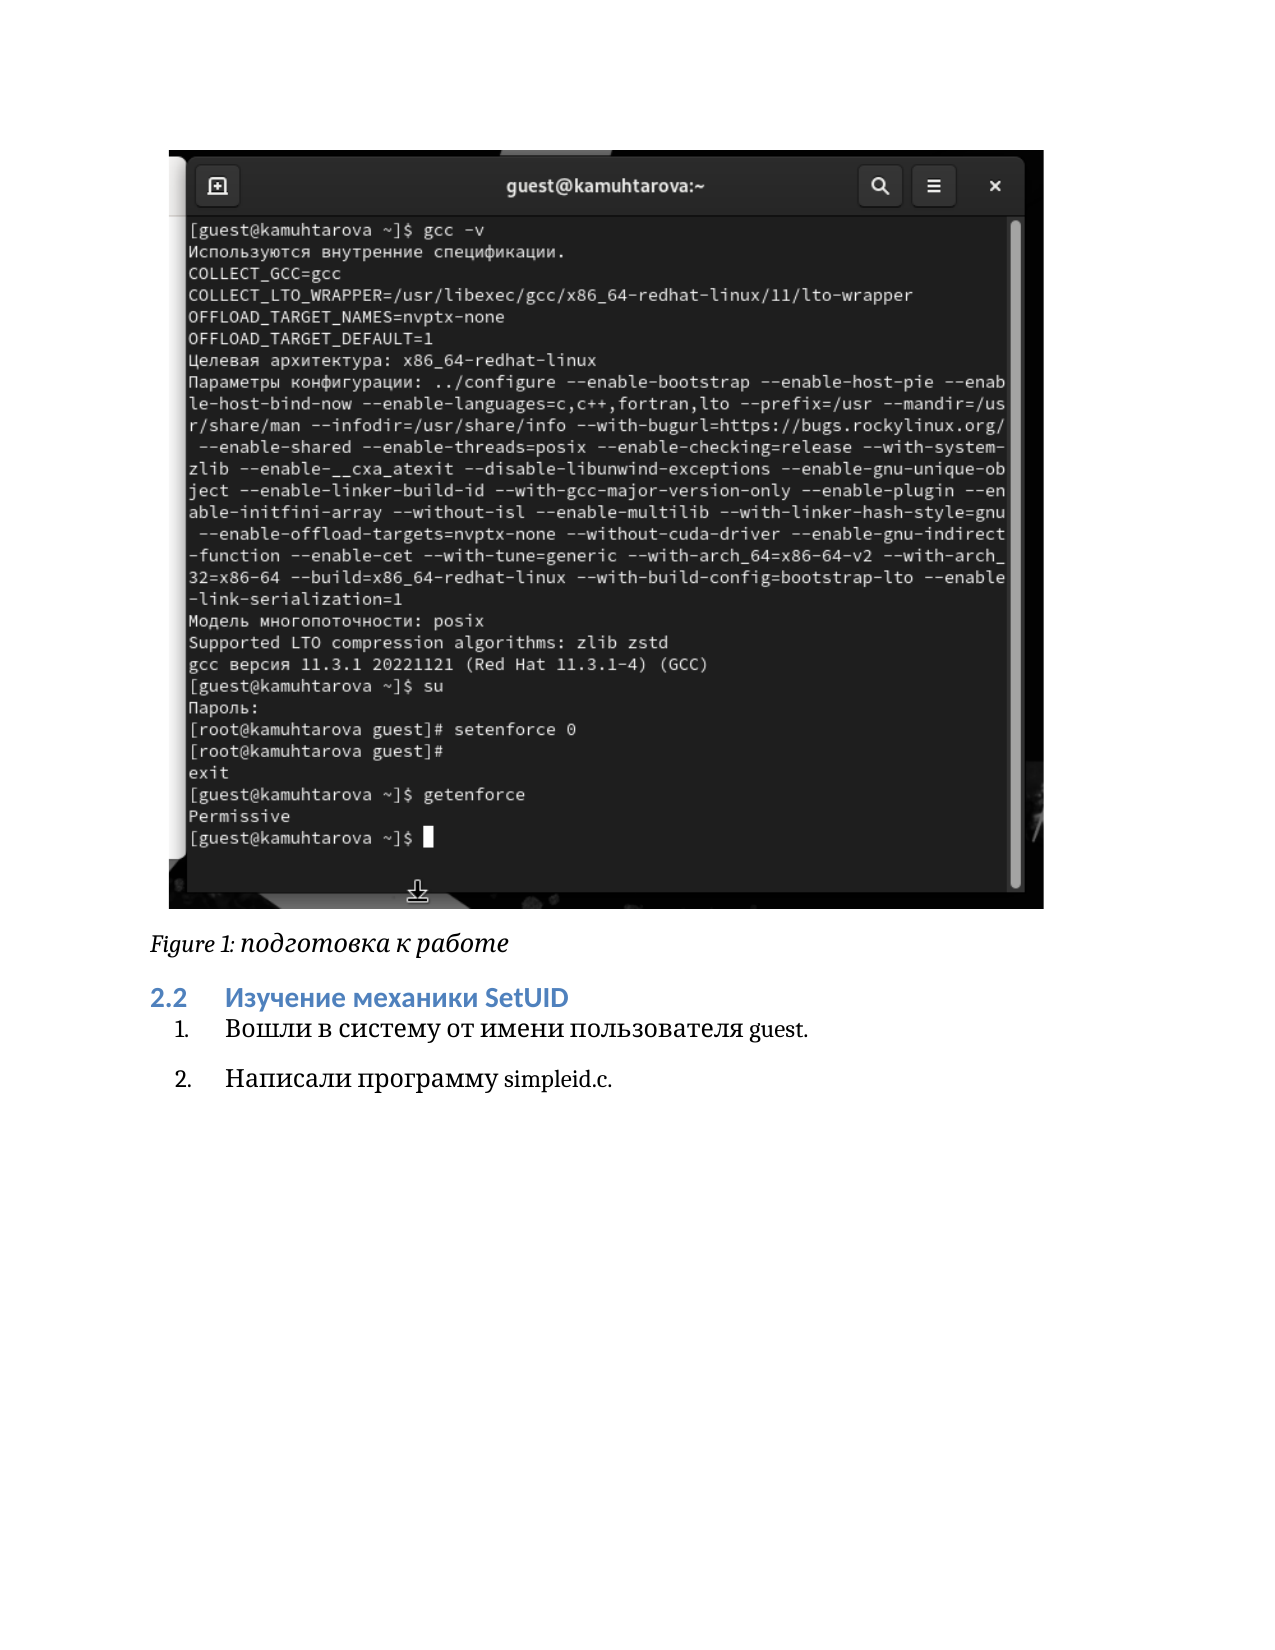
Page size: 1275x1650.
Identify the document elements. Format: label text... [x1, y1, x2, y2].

text Figure 1: подготовка к работе [150, 930, 1125, 958]
subtitle 2.2 Изучение механики SetUID [150, 979, 1125, 1015]
list Написали программу simpleid.c. [175, 1064, 1125, 1093]
list Вошли в систему от имени пользователя guest. [175, 1015, 1125, 1044]
picture [168, 150, 1044, 909]
